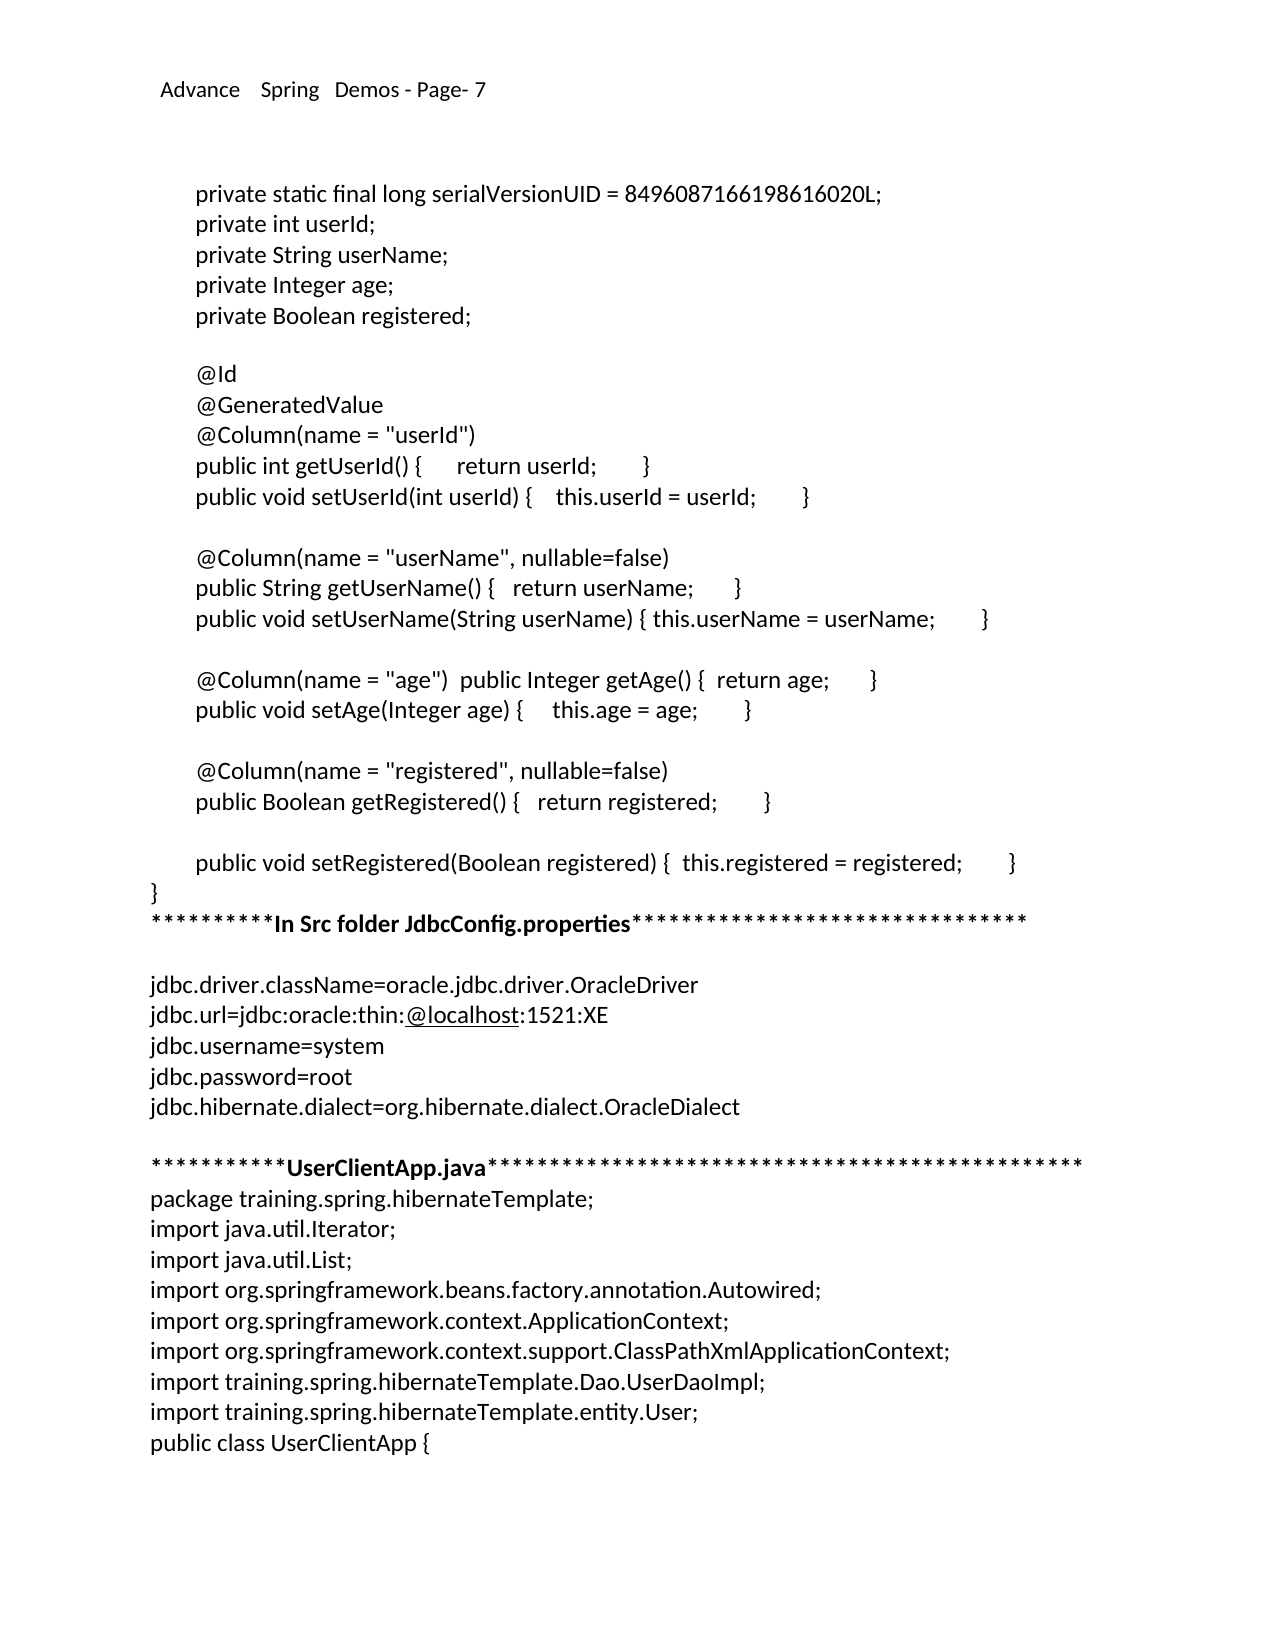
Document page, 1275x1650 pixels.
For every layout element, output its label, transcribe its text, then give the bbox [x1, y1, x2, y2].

text public void setAge(Integer age) { this.age = age; } [150, 694, 1125, 725]
text @Column(name = "age") public Integer getAge() { return age; } [150, 664, 1125, 694]
text private Boolean registered; [150, 300, 1125, 331]
text jdbc.username=system [150, 1030, 1125, 1061]
text public void setRegistered(Boolean registered) { this.registered = registered; } [150, 847, 1125, 877]
text import org.springframework.beans.factory.annotation.Autowired; [150, 1274, 1125, 1305]
text public int getUserId() { return userId; } [150, 450, 1125, 481]
text public void setUserName(String userName) { this.userName = userName; } [150, 603, 1125, 633]
text import java.util.Iterator; [150, 1213, 1125, 1244]
text import org.springframework.context.ApplicationContext; [150, 1305, 1125, 1335]
text private Integer age; [150, 269, 1125, 300]
text jdbc.password=root [150, 1061, 1125, 1091]
text public void setUserId(int userId) { this.userId = userId; } [150, 481, 1125, 511]
text public class UserClientApp { [150, 1427, 1125, 1457]
text jdbc.url=jdbc:oracle:thin:@localhost:1521:XE [150, 999, 1125, 1030]
text @Column(name = "registered", nullable=false) [150, 755, 1125, 786]
text public Boolean getRegistered() { return registered; } [150, 786, 1125, 816]
text jdbc.hibernate.dialect=org.hibernate.dialect.OracleDialect [150, 1091, 1125, 1122]
text package training.spring.hibernateTemplate; [150, 1183, 1125, 1213]
text jdbc.driver.className=oracle.jdbc.driver.OracleDriver [150, 969, 1125, 999]
text private int userId; [150, 208, 1125, 239]
text public String getUserName() { return userName; } [150, 572, 1125, 603]
text @Id [150, 359, 1125, 389]
text ***********UserClientApp.java************************************************ [150, 1152, 1125, 1183]
text import training.spring.hibernateTemplate.entity.User; [150, 1396, 1125, 1427]
text import training.spring.hibernateTemplate.Dao.UserDaoImpl; [150, 1366, 1125, 1396]
text @Column(name = "userName", nullable=false) [150, 542, 1125, 572]
text import java.util.List; [150, 1244, 1125, 1274]
text } [150, 877, 1125, 908]
text **********In Src folder JdbcConfig.properties******************************** [150, 908, 1125, 938]
text @Column(name = "userId") [150, 420, 1125, 450]
text @GeneratedValue [150, 389, 1125, 420]
text private String userName; [150, 239, 1125, 269]
text import org.springframework.context.support.ClassPathXmlApplicationContext; [150, 1335, 1125, 1366]
text private static final long serialVersionUID = 8496087166198616020L; [150, 178, 1125, 208]
